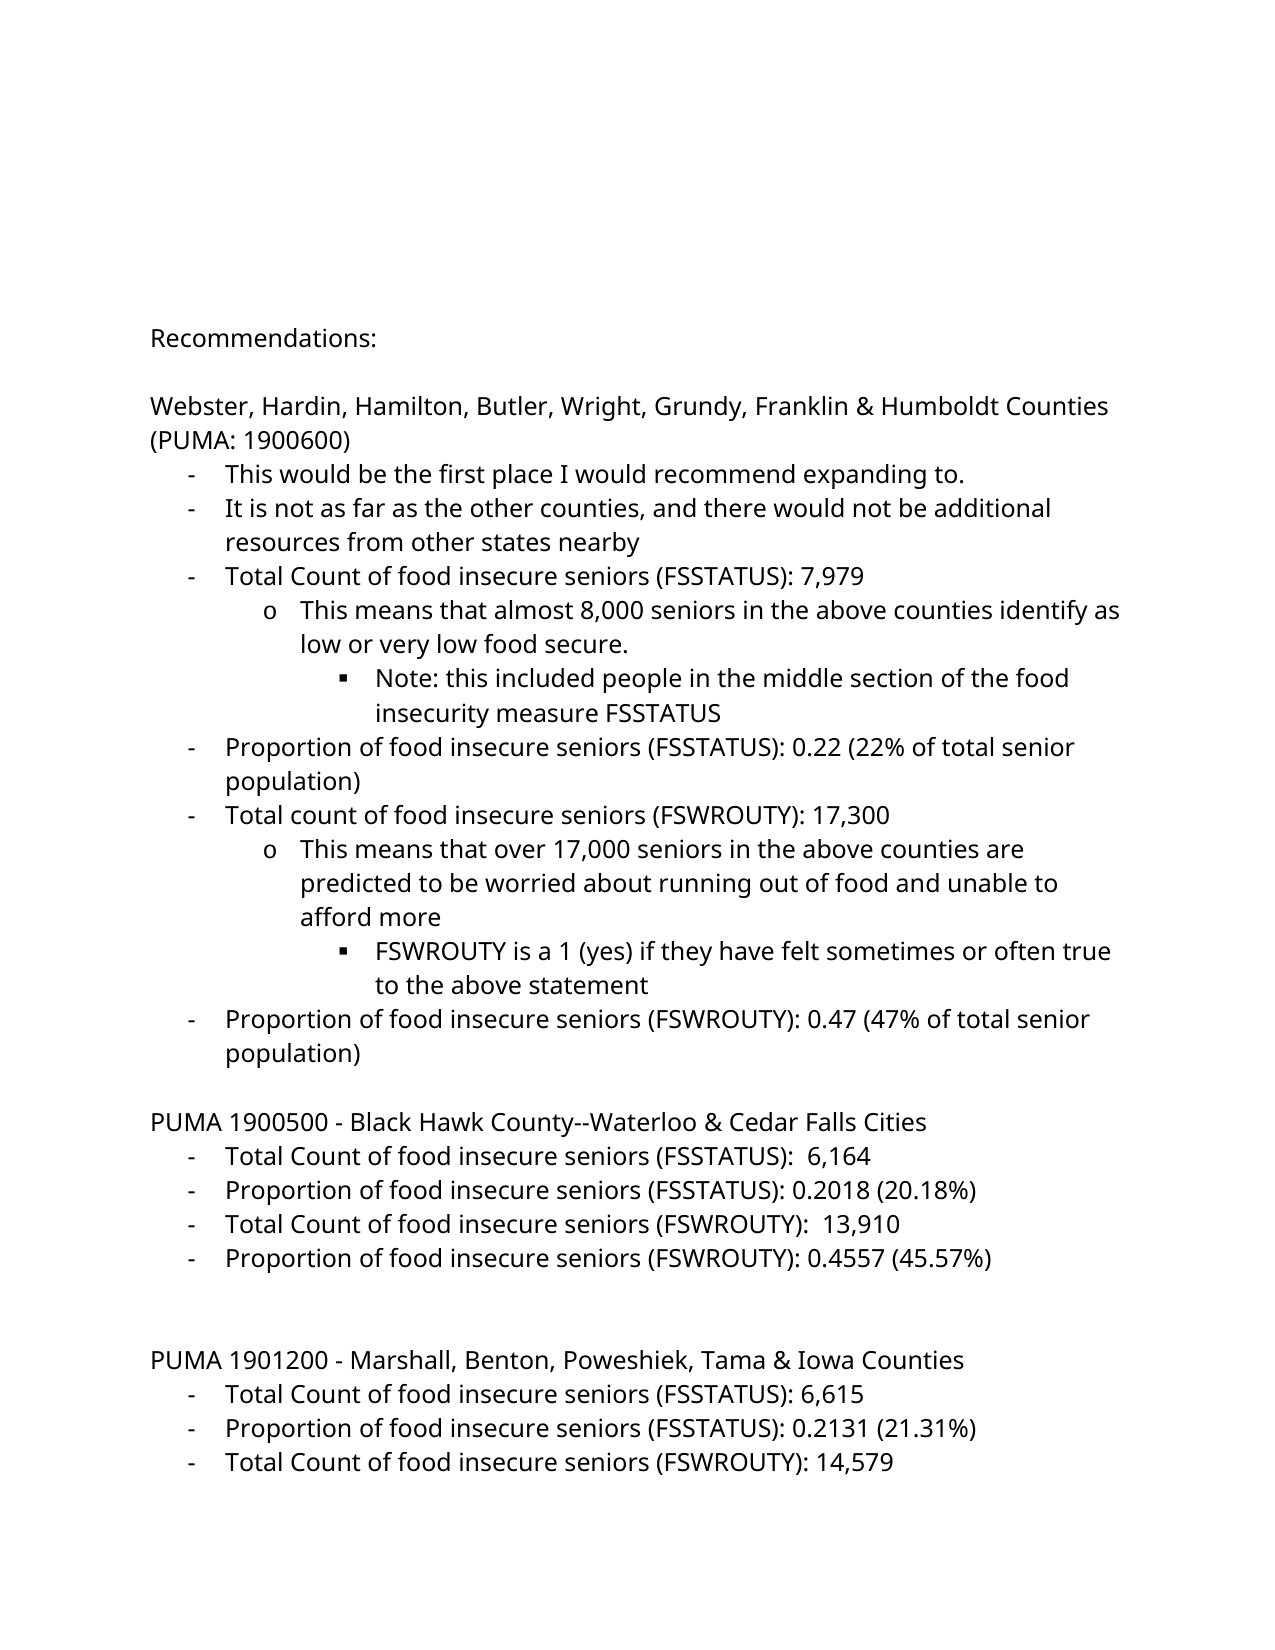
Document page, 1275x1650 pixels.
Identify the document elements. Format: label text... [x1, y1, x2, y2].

list Total Count of food insecure seniors (FSSTATUS): 6,615 [187, 1377, 1125, 1411]
text Recommendations: [150, 320, 1125, 354]
list Proportion of food insecure seniors (FSSTATUS): 0.2018 (20.18%) [187, 1172, 1125, 1206]
list Proportion of food insecure seniors (FSSTATUS): 0.2131 (21.31%) [187, 1411, 1125, 1445]
list Proportion of food insecure seniors (FSWROUTY): 0.4557 (45.57%) [187, 1240, 1125, 1274]
list Total Count of food insecure seniors (FSWROUTY): 13,910 [187, 1206, 1125, 1240]
list Total Count of food insecure seniors (FSSTATUS): 7,979 [187, 559, 1125, 593]
text Webster, Hardin, Hamilton, Butler, Wright, Grundy, Franklin & Humboldt Counties (PUMA: 1900600) [150, 388, 1125, 457]
list This means that almost 8,000 seniors in the above counties identify as low or very low food secure. [262, 593, 1125, 661]
list This means that over 17,000 seniors in the above counties are predicted to be worried about running out of food and unable to afford more [262, 831, 1125, 934]
list This would be the first place I would recommend expanding to. [187, 457, 1125, 491]
list FSWROUTY is a 1 (yes) if they have felt sometimes or often true to the above statement [337, 934, 1125, 1002]
list Total Count of food insecure seniors (FSSTATUS): 6,164 [187, 1138, 1125, 1172]
list It is not as far as the other counties, and there would not be additional resources from other states nearby [187, 491, 1125, 559]
list Total Count of food insecure seniors (FSWROUTY): 14,579 [187, 1445, 1125, 1479]
list Proportion of food insecure seniors (FSSTATUS): 0.22 (22% of total senior population) [187, 729, 1125, 797]
list Note: this included people in the middle section of the food insecurity measure FSSTATUS [337, 661, 1125, 729]
list Total count of food insecure seniors (FSWROUTY): 17,300 [187, 797, 1125, 831]
text PUMA 1901200 - Marshall, Benton, Poweshiek, Tama & Iowa Counties [150, 1343, 1125, 1377]
text PUMA 1900500 - Black Hawk County--Waterloo & Cedar Falls Cities [150, 1104, 1125, 1138]
list Proportion of food insecure seniors (FSWROUTY): 0.47 (47% of total senior population) [187, 1002, 1125, 1070]
